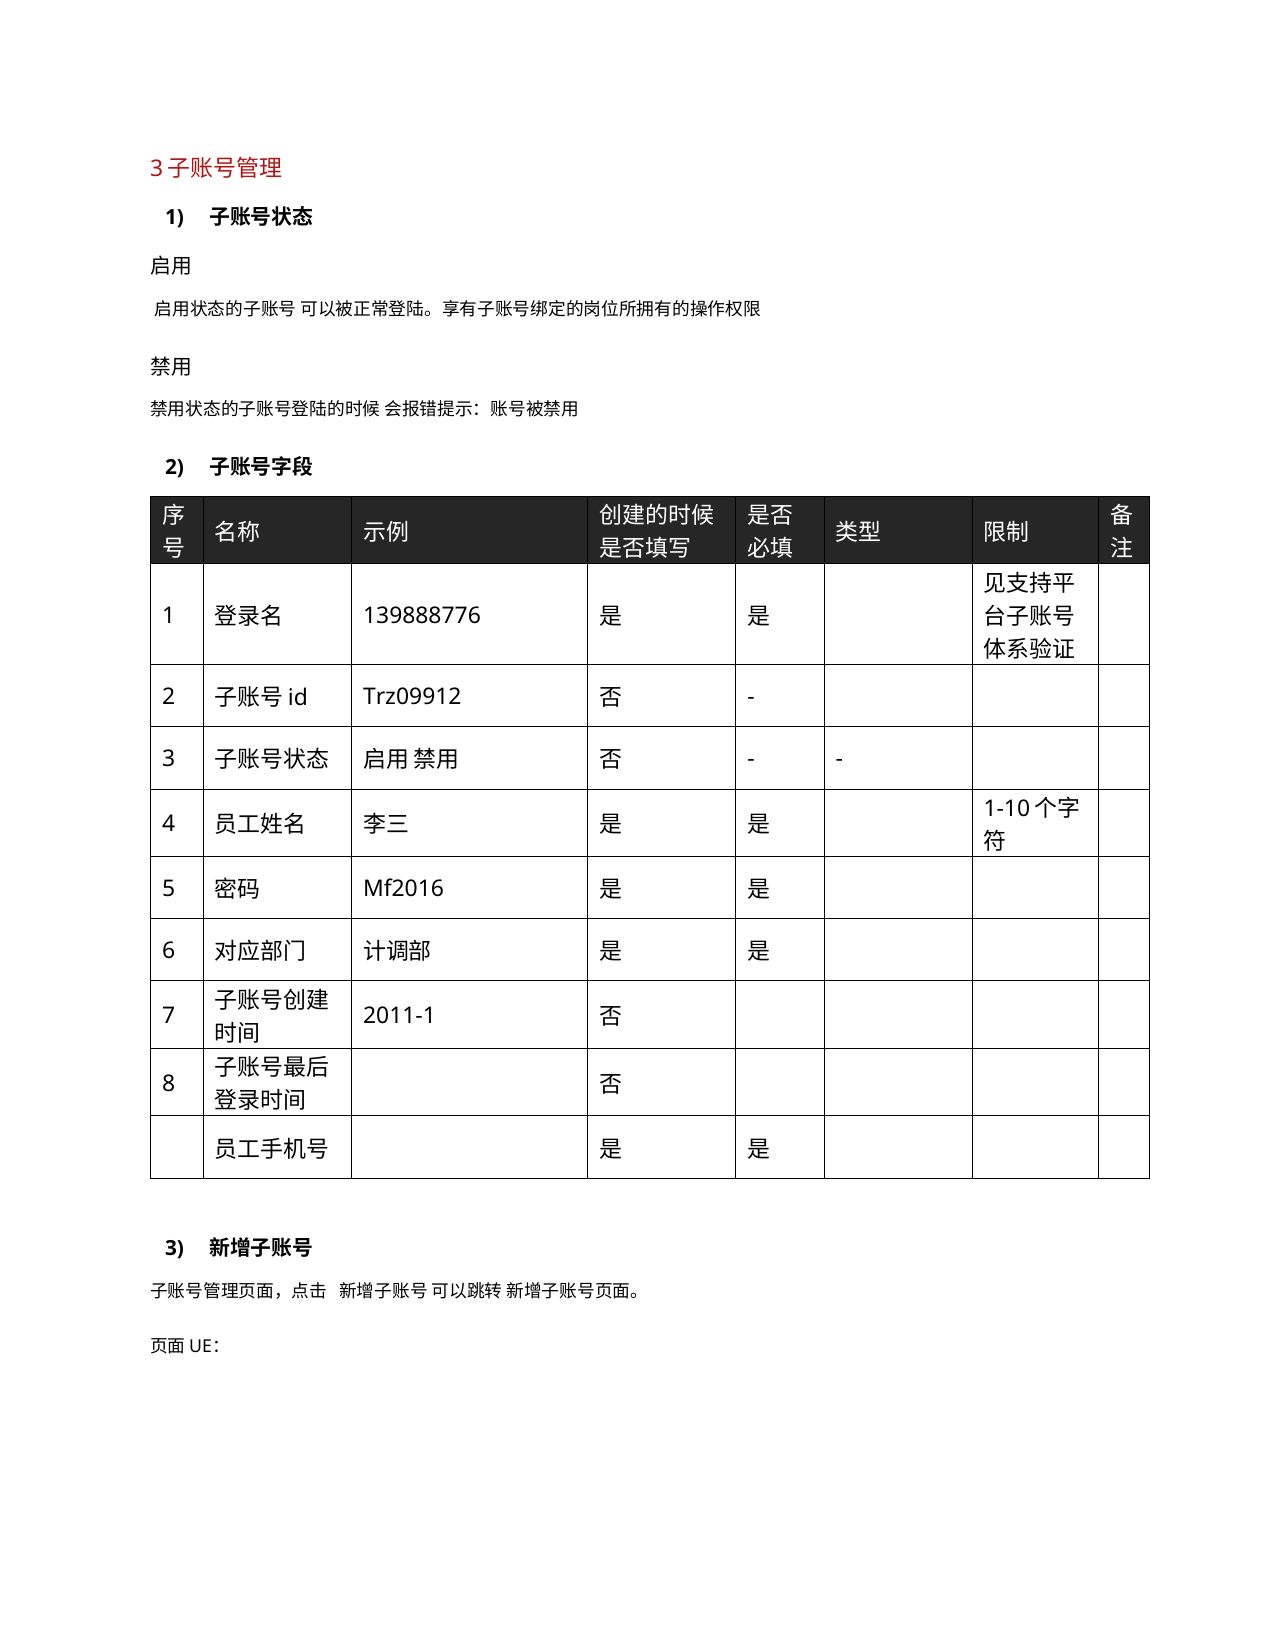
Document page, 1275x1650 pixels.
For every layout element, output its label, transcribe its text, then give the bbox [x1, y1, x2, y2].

table_cell 子账号最后登录时间 [204, 1049, 351, 1115]
table_cell [1099, 981, 1149, 1048]
table_cell 是 [588, 919, 735, 980]
table_header 限制 [973, 497, 1098, 563]
table_cell 密码 [204, 857, 351, 918]
table_cell 子账号创建时间 [204, 981, 351, 1048]
table_cell 是 [736, 919, 824, 980]
table_cell Mf2016 [352, 857, 587, 918]
table_cell Trz09912 [352, 665, 587, 726]
table_cell [825, 919, 972, 980]
table_cell 是 [588, 857, 735, 918]
table_cell [1099, 790, 1149, 856]
table_cell 是 [588, 1116, 735, 1178]
subtitle 子账号状态 [165, 200, 1125, 230]
table_cell - [825, 727, 972, 788]
table_cell [151, 1116, 203, 1178]
subtitle 禁用 [150, 350, 1125, 380]
table_cell [1099, 919, 1149, 980]
table_cell [1099, 1116, 1149, 1178]
table_cell 6 [151, 919, 203, 980]
table_cell 3 [151, 727, 203, 788]
table_cell 2 [151, 665, 203, 726]
table_cell 子账号状态 [204, 727, 351, 788]
table_cell [973, 981, 1098, 1048]
table_cell [825, 981, 972, 1048]
table_cell 对应部门 [204, 919, 351, 980]
table_cell 李三 [352, 790, 587, 856]
table_cell 7 [151, 981, 203, 1048]
table_cell 否 [588, 727, 735, 788]
table_cell 4 [151, 790, 203, 856]
table_cell 子账号id [204, 665, 351, 726]
table_cell [1099, 564, 1149, 664]
table_cell [973, 919, 1098, 980]
table_cell [973, 665, 1098, 726]
table_cell 8 [151, 1049, 203, 1115]
table_cell 1 [151, 564, 203, 664]
table_cell 登录名 [204, 564, 351, 664]
table_cell [825, 564, 972, 664]
subtitle 启用 [150, 249, 1125, 280]
table_cell 员工姓名 [204, 790, 351, 856]
table_cell [352, 1049, 587, 1115]
table_cell [1099, 727, 1149, 788]
table_cell 员工手机号 [204, 1116, 351, 1178]
table_cell [973, 857, 1098, 918]
table_header 名称 [204, 497, 351, 563]
table_cell [736, 981, 824, 1048]
table_cell 是 [588, 790, 735, 856]
text 页面UE： [150, 1332, 1125, 1358]
table_cell 2011-1 [352, 981, 587, 1048]
text 禁用状态的子账号登陆的时候 会报错提示：账号被禁用 [150, 395, 1125, 421]
text 启用状态的子账号 可以被正常登陆。享有子账号绑定的岗位所拥有的操作权限 [150, 295, 1125, 321]
table_header 类型 [825, 497, 972, 563]
table_header 备注 [1099, 497, 1149, 563]
table_cell [825, 1116, 972, 1178]
table_cell [973, 727, 1098, 788]
table_header 示例 [352, 497, 587, 563]
table_cell 是 [588, 564, 735, 664]
table_header 创建的时候是否填写 [588, 497, 735, 563]
table_cell [973, 1049, 1098, 1115]
table_cell - [736, 665, 824, 726]
table_cell 5 [151, 857, 203, 918]
text 子账号管理页面，点击 新增子账号 可以跳转 新增子账号页面。 [150, 1277, 1125, 1303]
table_cell 是 [736, 1116, 824, 1178]
table_cell 否 [588, 1049, 735, 1115]
table_cell 是 [736, 857, 824, 918]
table_cell [352, 1116, 587, 1178]
table_cell [825, 857, 972, 918]
table_header 是否必填 [736, 497, 824, 563]
table_cell [825, 665, 972, 726]
subtitle 3子账号管理 [150, 150, 1125, 183]
table_cell [1099, 857, 1149, 918]
table_cell [825, 790, 972, 856]
table_cell 139888776 [352, 564, 587, 664]
table_cell [1099, 1049, 1149, 1115]
table_cell 启用 禁用 [352, 727, 587, 788]
table_cell 1-10个字符 [973, 790, 1098, 856]
subtitle 新增子账号 [165, 1232, 1125, 1262]
table_cell - [736, 727, 824, 788]
table_cell 否 [588, 665, 735, 726]
table_cell [736, 1049, 824, 1115]
subtitle 子账号字段 [165, 450, 1125, 481]
table_cell 是 [736, 790, 824, 856]
table_cell [973, 1116, 1098, 1178]
table_cell [825, 1049, 972, 1115]
table_cell 计调部 [352, 919, 587, 980]
table_header 序号 [151, 497, 203, 563]
table_cell 否 [588, 981, 735, 1048]
table_cell [1099, 665, 1149, 726]
table_cell 见支持平台子账号体系验证 [973, 564, 1098, 664]
table_cell 是 [736, 564, 824, 664]
